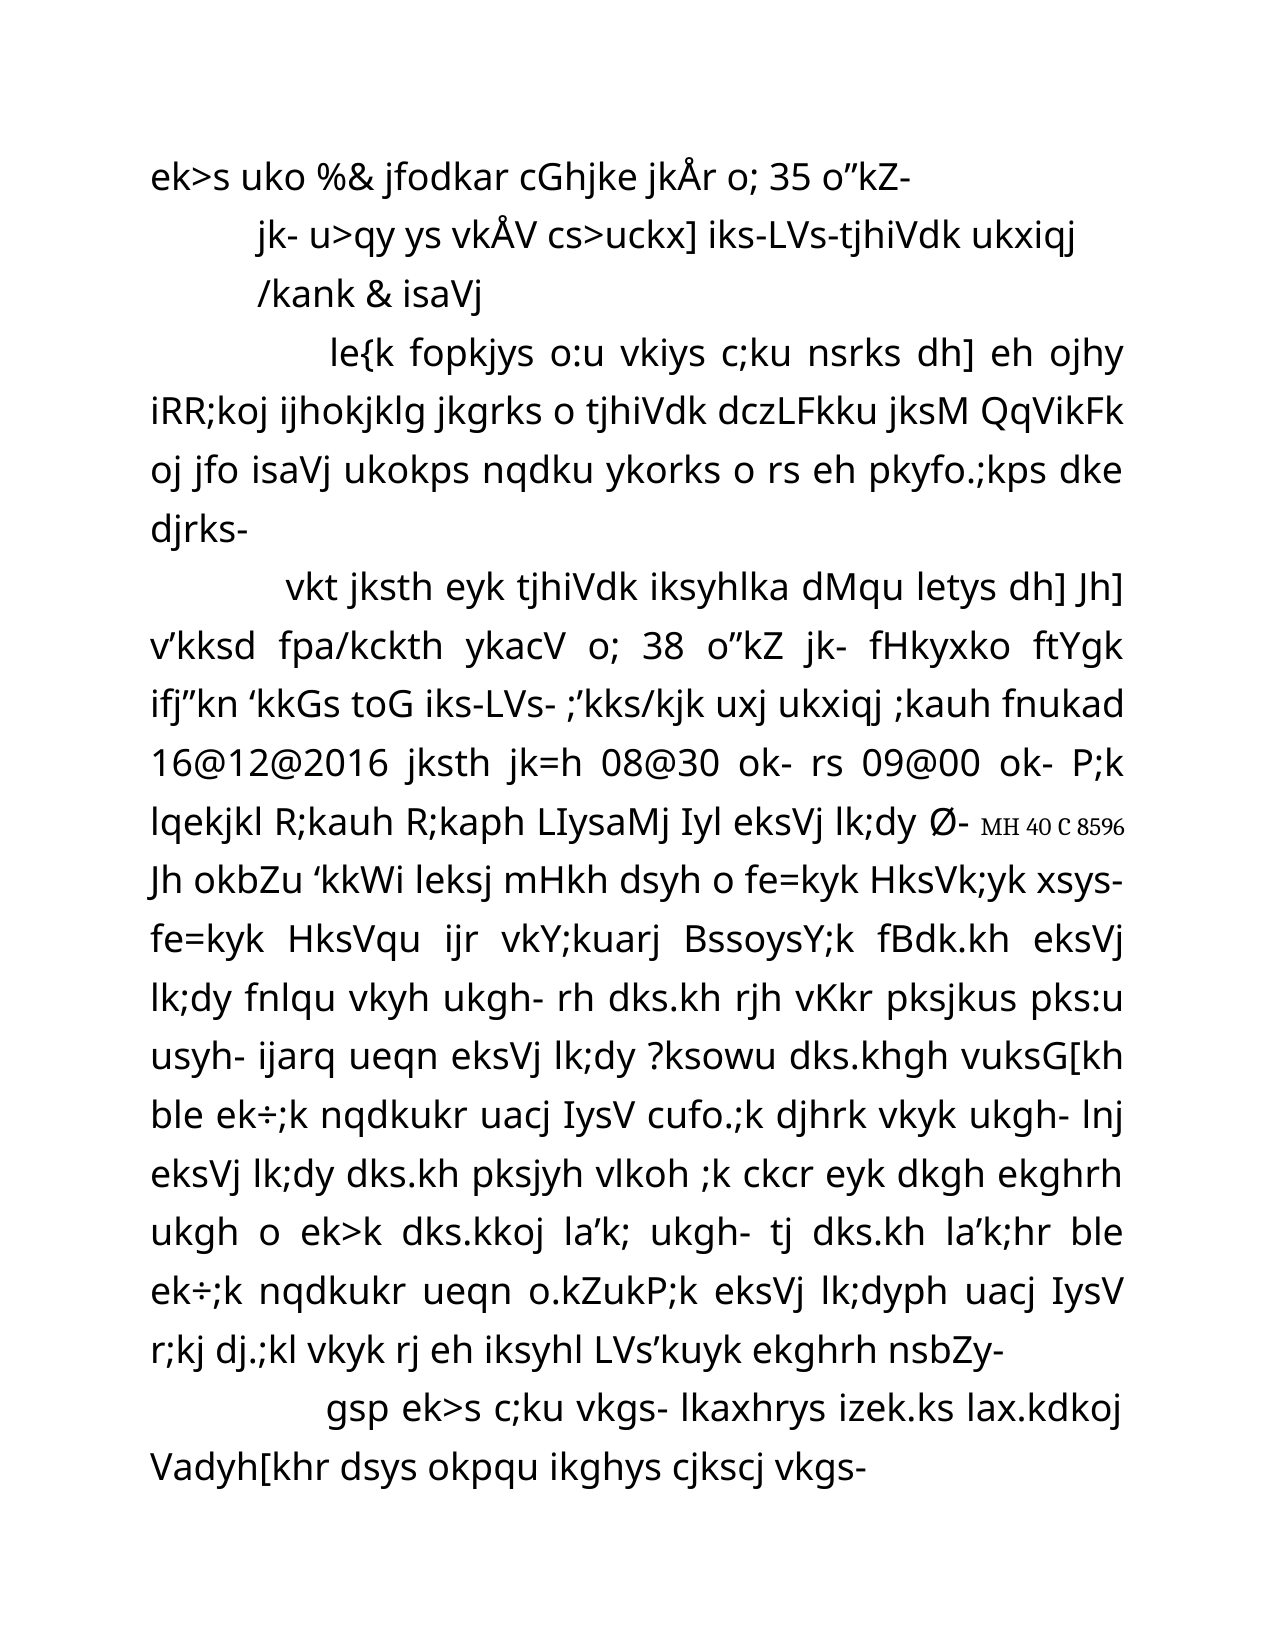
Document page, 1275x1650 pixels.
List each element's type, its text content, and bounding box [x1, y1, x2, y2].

text /kank & isaVj [150, 267, 1125, 318]
text vkt jksth eyk tjhiVdk iksyhlka dMqu letys dh] Jh] v’kksd fpa/kckth ykacV o; 38 o”kZ jk- fHkyxko ftYgk ifj”kn ‘kkGs toG iks-LVs- ;’kks/kjk uxj ukxiqj ;kauh fnukad 16@12@2016 jksth jk=h 08@30 ok- rs 09@00 ok- P;k lqekjkl R;kauh R;kaph LIysaMj Iyl eksVj lk;dy Ø- MH 40 C 8596 Jh okbZu ‘kkWi leksj mHkh dsyh o fe=kyk HksVk;yk xsys- fe=kyk HksVqu ijr vkY;kuarj BssoysY;k fBdk.kh eksVj lk;dy fnlqu vkyh ukgh- rh dks.kh rjh vKkr pksjkus pks:u usyh- ijarq ueqn eksVj lk;dy ?ksowu dks.khgh vuksG[kh ble ek÷;k nqdkukr uacj IysV cufo.;k djhrk vkyk ukgh- lnj eksVj lk;dy dks.kh pksjyh vlkoh ;k ckcr eyk dkgh ekghrh ukgh o ek>k dks.kkoj la’k; ukgh- tj dks.kh la’k;hr ble ek÷;k nqdkukr ueqn o.kZukP;k eksVj lk;dyph uacj IysV r;kj dj.;kl vkyk rj eh iksyhl LVs’kuyk ekghrh nsbZy- [150, 561, 1125, 1374]
text gsp ek>s c;ku vkgs- lkaxhrys izek.ks lax.kdkoj Vadyh[khr dsys okpqu ikghys cjkscj vkgs- [150, 1382, 1125, 1491]
text jk- u>qy ys vkÅV cs>uckx] iks-LVs-tjhiVdk ukxiqj [150, 209, 1125, 260]
text ek>s uko %& jfodkar cGhjke jkÅr o; 35 o”kZ- [150, 150, 1125, 201]
text le{k fopkjys o:u vkiys c;ku nsrks dh] eh ojhy iRR;koj ijhokjklg jkgrks o tjhiVdk dczLFkku jksM QqVikFk oj jfo isaVj ukokps nqdku ykorks o rs eh pkyfo.;kps dke djrks- [150, 326, 1125, 553]
